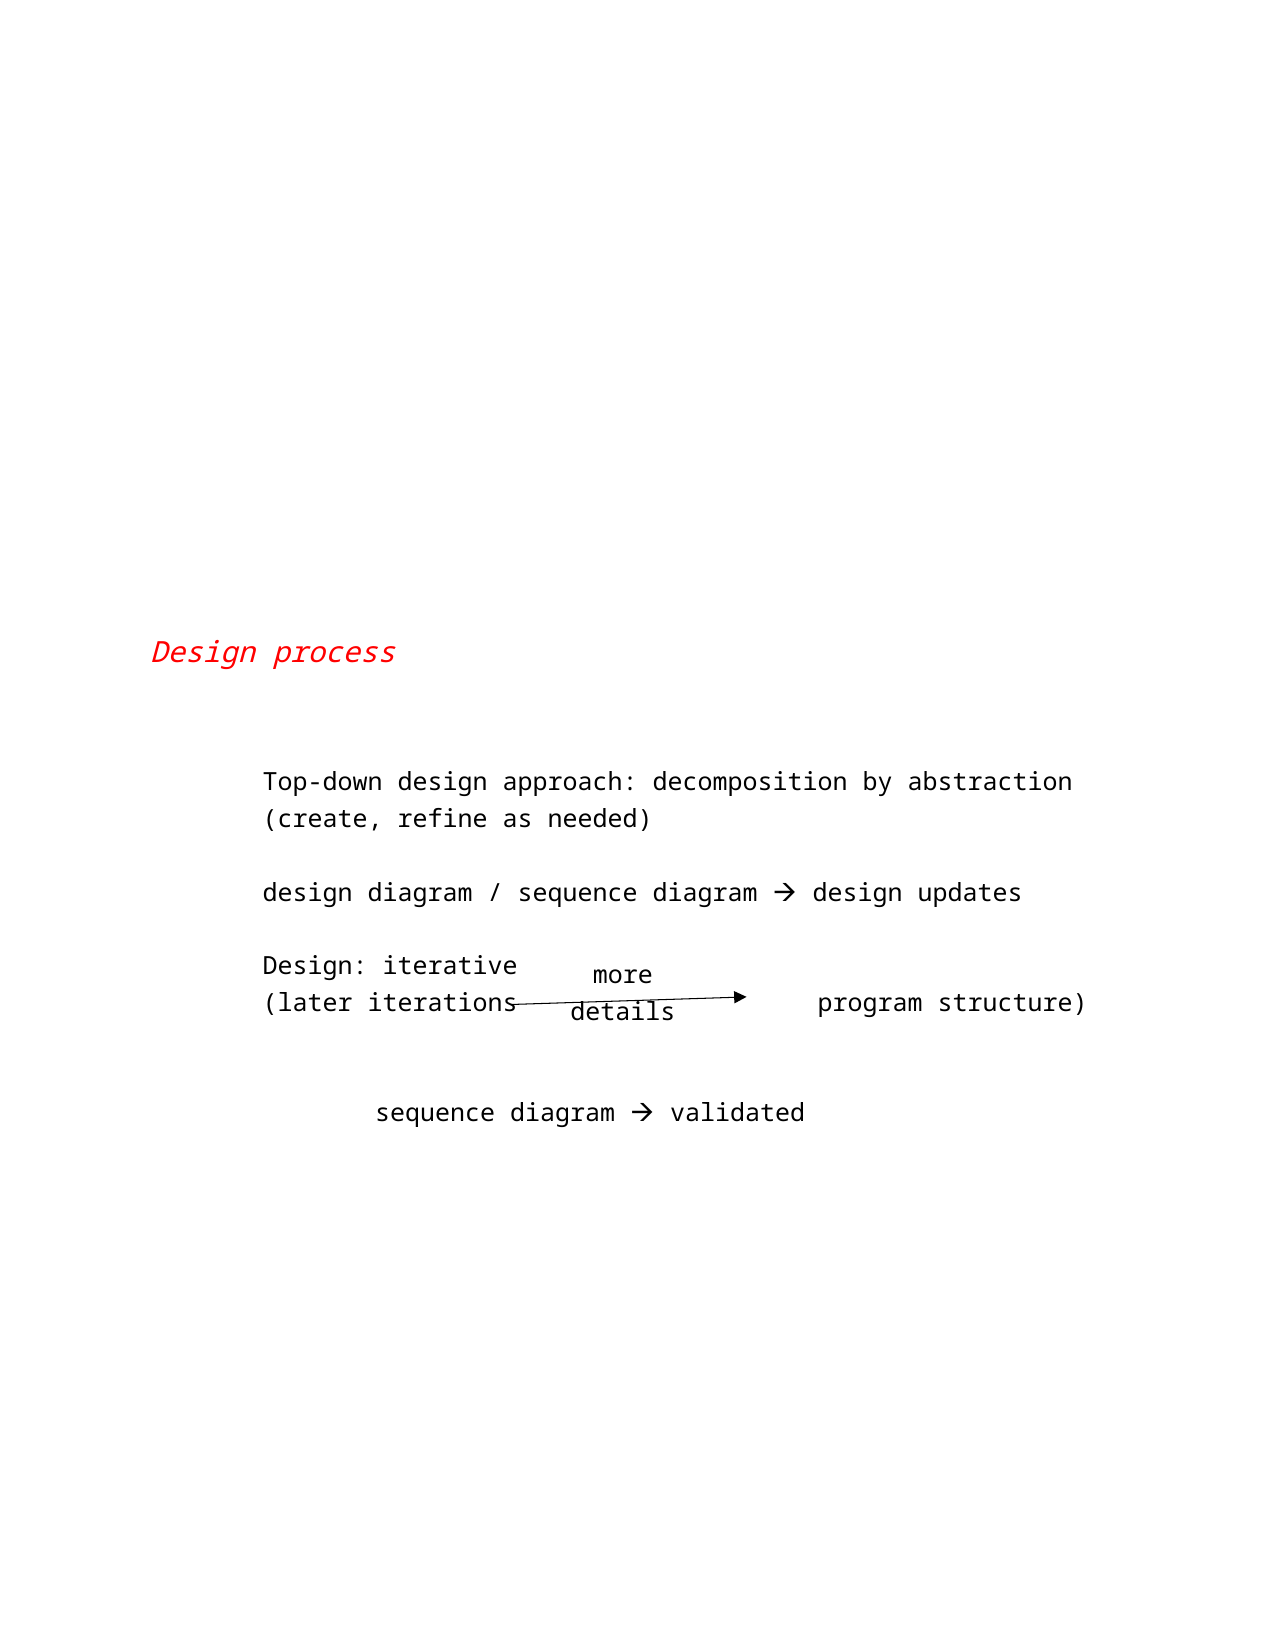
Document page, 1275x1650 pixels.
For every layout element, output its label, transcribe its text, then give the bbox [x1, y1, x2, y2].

list Top-down design approach: decomposition by abstraction (create, refine as needed) [262, 764, 1125, 835]
list design diagram / sequence diagram design updates [262, 874, 1125, 908]
list Design: iterative [262, 948, 1125, 982]
text Design process [150, 631, 1125, 671]
list sequence diagram validated [262, 1095, 1125, 1129]
list (later iterations program structure) [262, 984, 1125, 1019]
